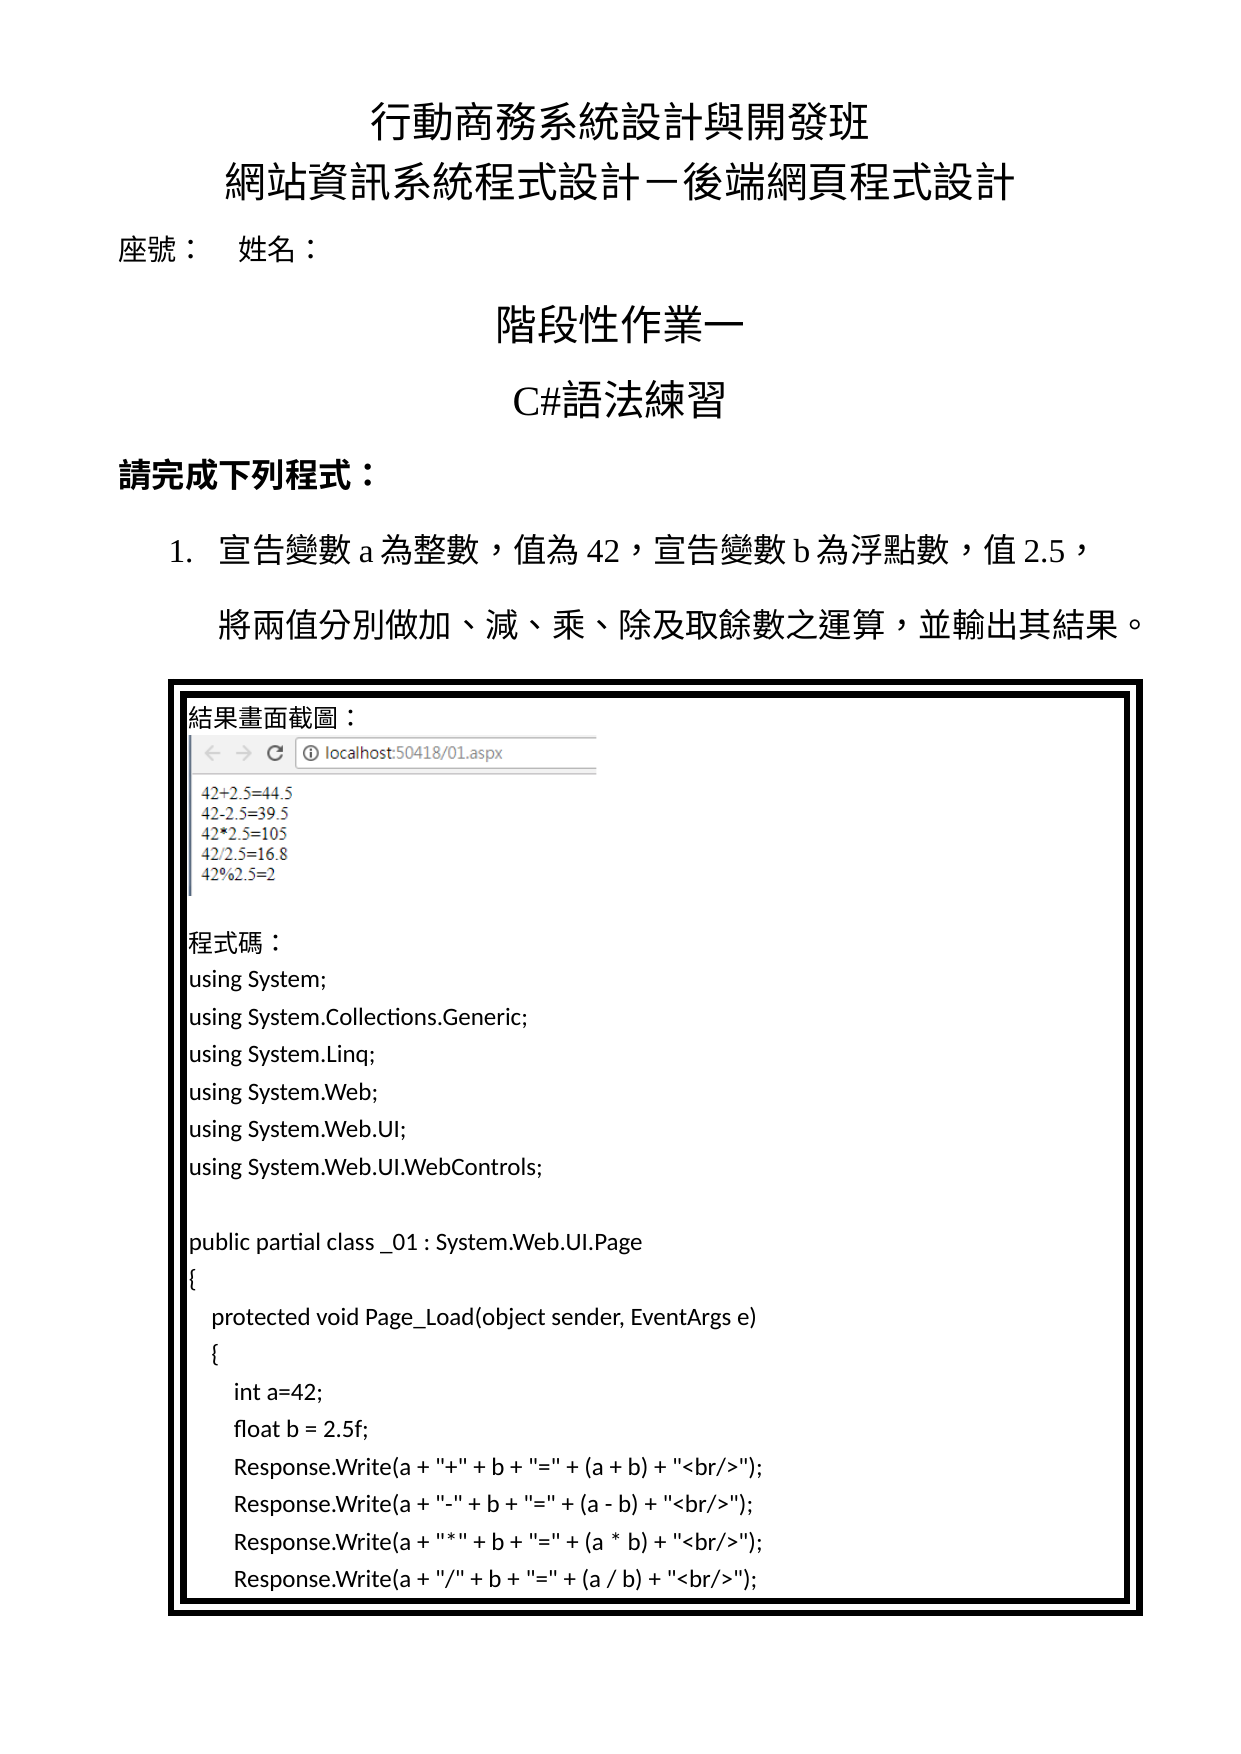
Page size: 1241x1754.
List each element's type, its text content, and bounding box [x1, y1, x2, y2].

text 座號： 姓名： [118, 210, 1122, 285]
text C#語法練習 [118, 360, 1122, 435]
text 階段性作業一 [118, 285, 1122, 360]
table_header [177, 685, 1133, 1597]
list 宣告變數a為整數，值為42，宣告變數b為浮點數，值2.5，將兩值分別做加、減、乘、除及取餘數之運算，並輸出其結果。 [168, 510, 1122, 660]
text 請完成下列程式： [118, 435, 1122, 510]
